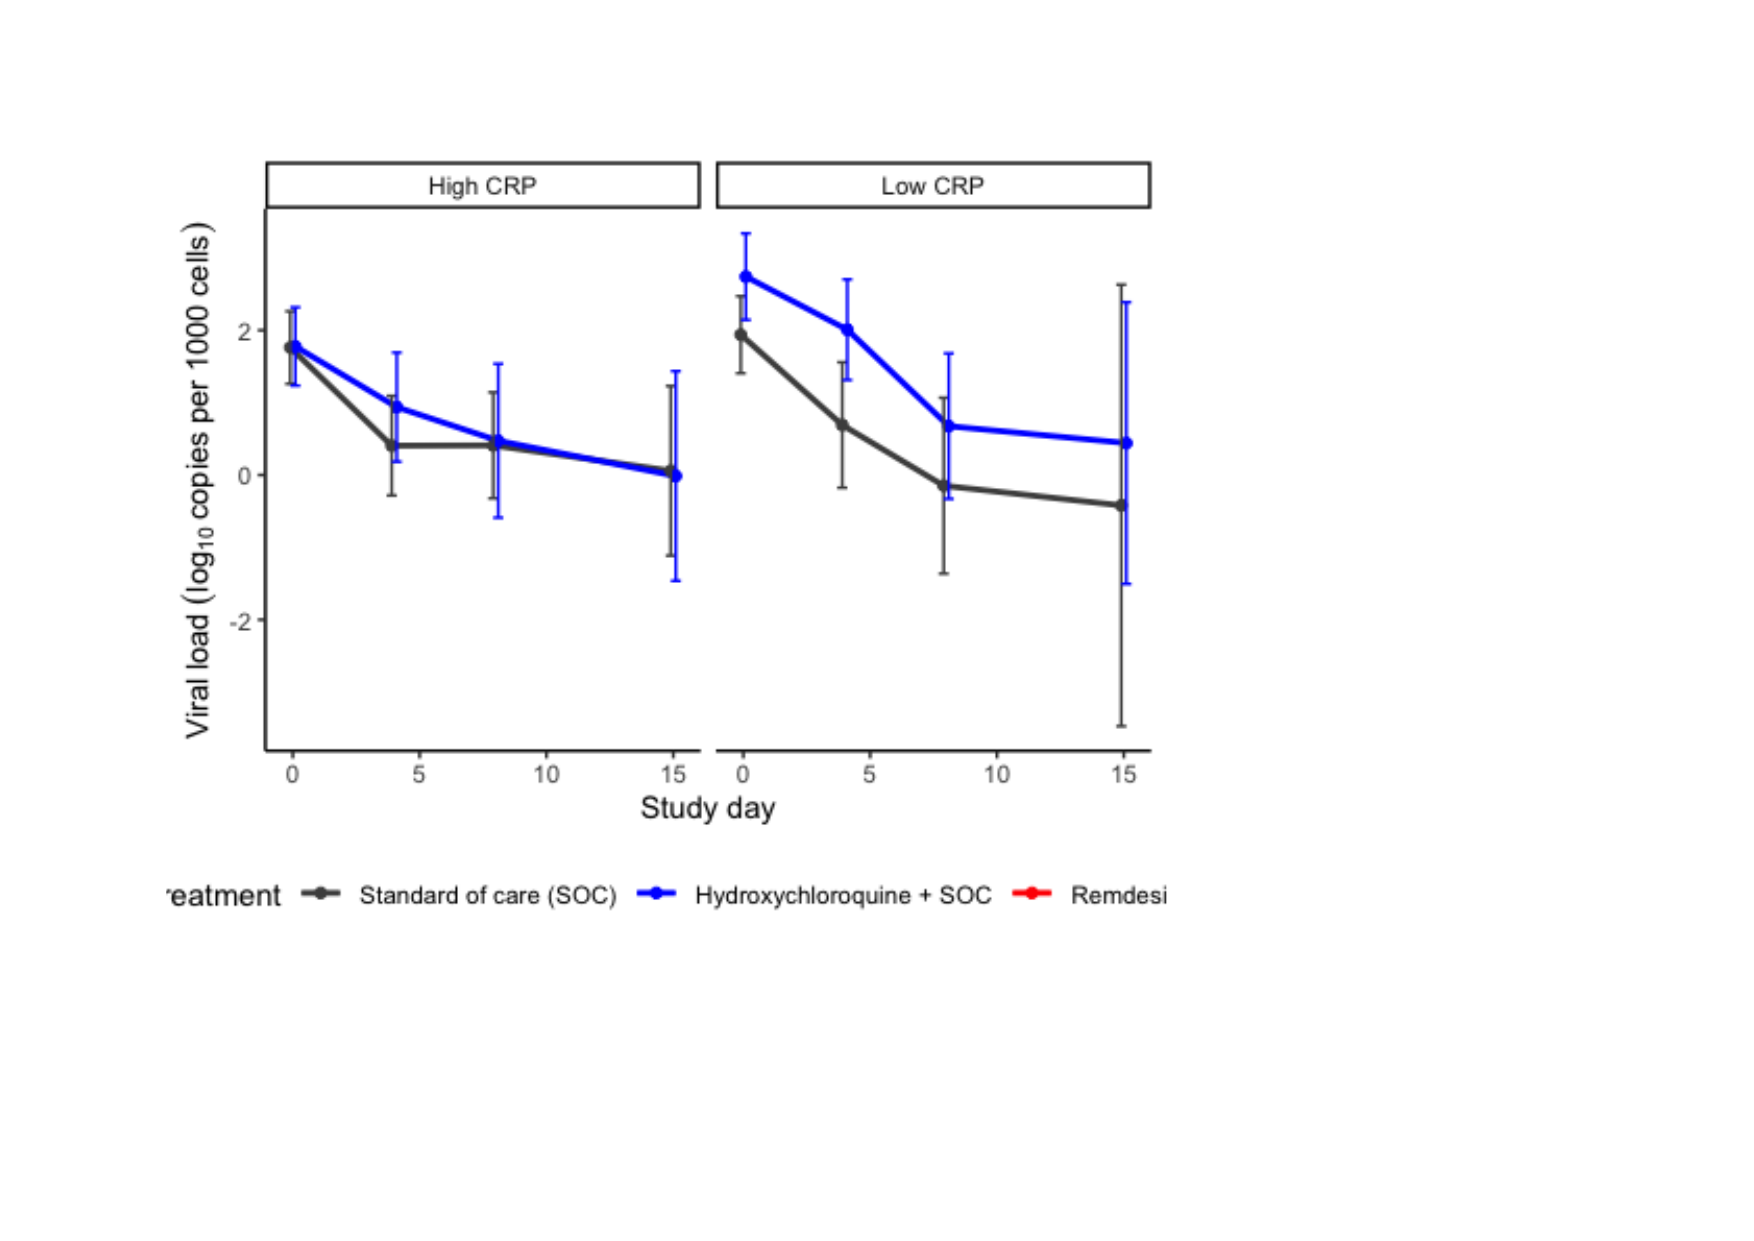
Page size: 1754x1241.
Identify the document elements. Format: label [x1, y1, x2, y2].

picture [166, 147, 1167, 948]
